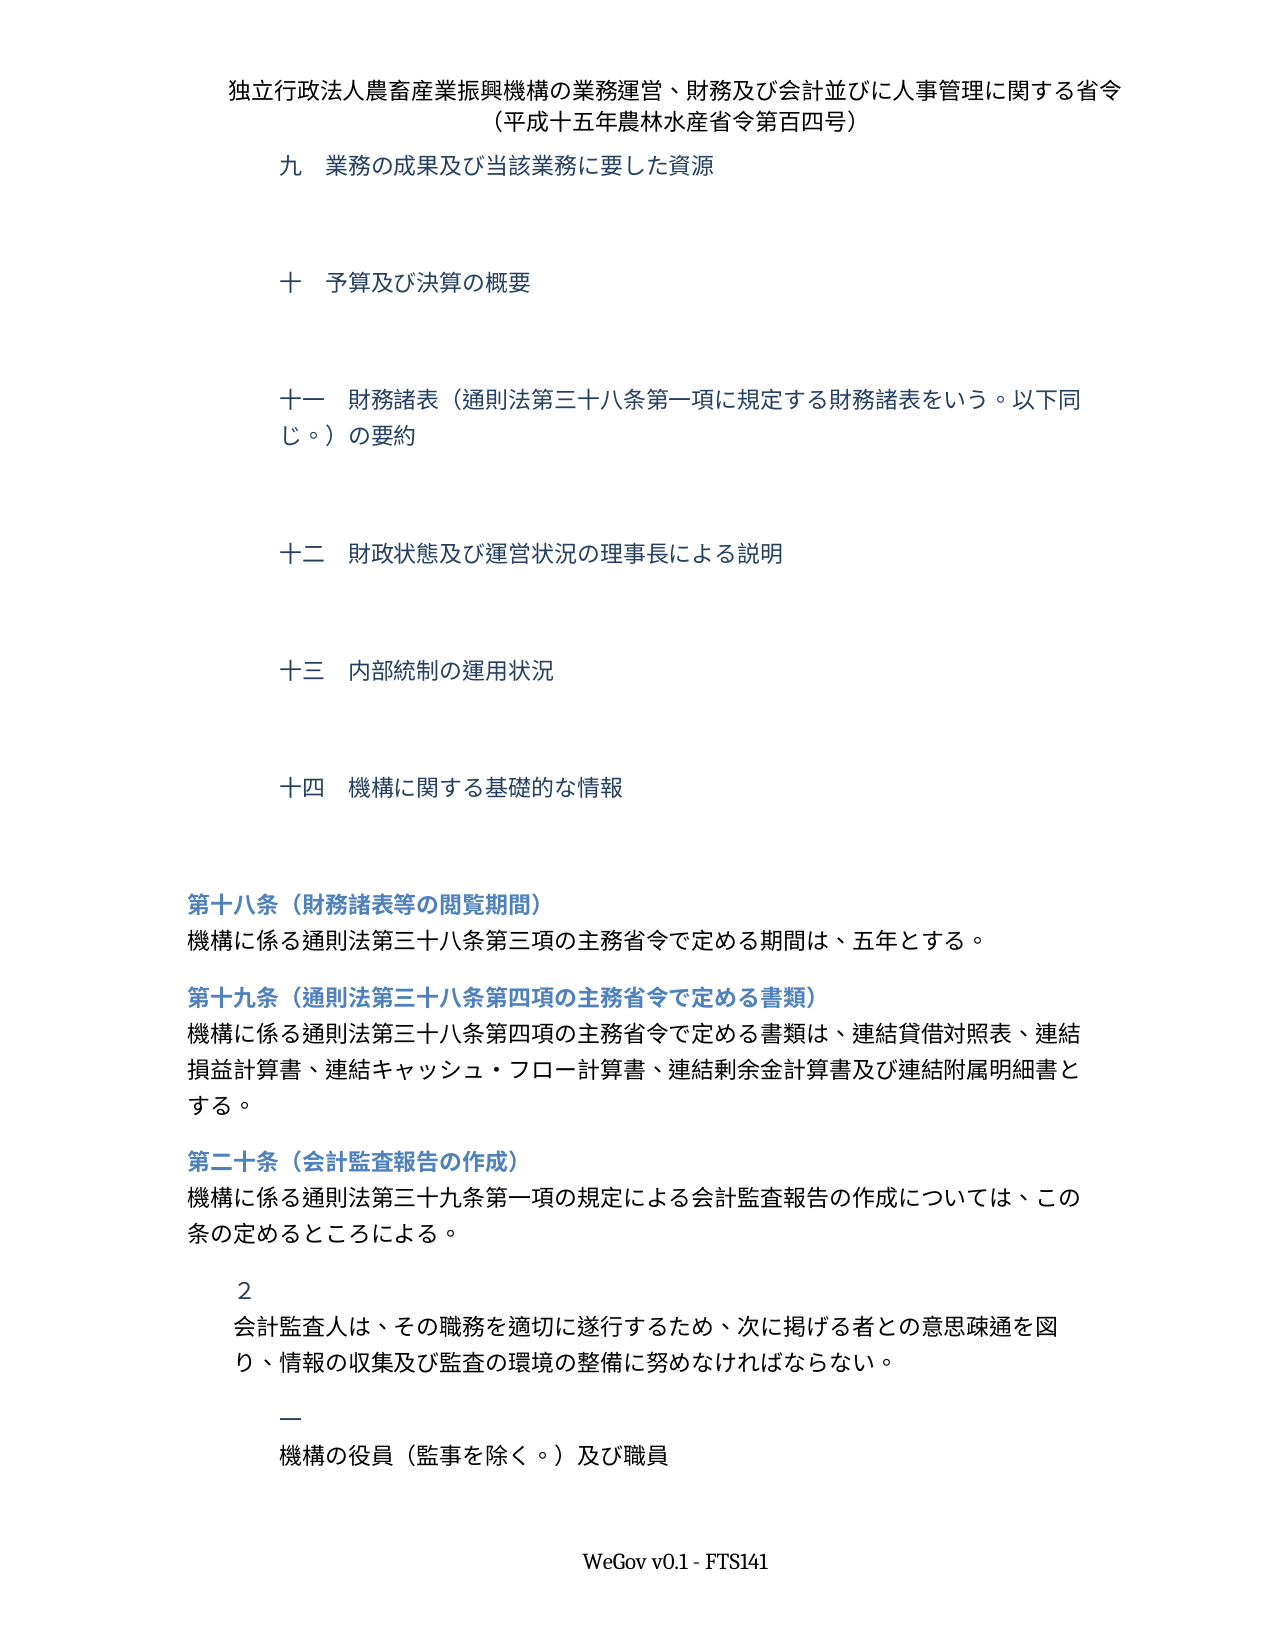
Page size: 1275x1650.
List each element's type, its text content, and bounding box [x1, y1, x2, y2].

subtitle 第十八条（財務諸表等の閲覧期間） [187, 889, 1087, 920]
subtitle 十 予算及び決算の概要 [279, 267, 1087, 298]
subtitle ２ [233, 1275, 1087, 1306]
subtitle 九 業務の成果及び当該業務に要した資源 [279, 150, 1087, 181]
subtitle 第二十条（会計監査報告の作成） [187, 1146, 1087, 1178]
subtitle 十二 財政状態及び運営状況の理事長による説明 [279, 537, 1087, 569]
subtitle 十四 機構に関する基礎的な情報 [279, 772, 1087, 803]
subtitle 十一 財務諸表（通則法第三十八条第一項に規定する財務諸表をいう。以下同じ。）の要約 [279, 384, 1087, 452]
text 会計監査人は、その職務を適切に遂行するため、次に掲げる者との意思疎通を図り、情報の収集及び監査の環境の整備に努めなければならない。 [233, 1311, 1087, 1378]
text 機構に係る通則法第三十八条第三項の主務省令で定める期間は、五年とする。 [187, 925, 1087, 956]
subtitle 一 [279, 1404, 1087, 1435]
subtitle 第十九条（通則法第三十八条第四項の主務省令で定める書類） [187, 982, 1087, 1013]
text 機構の役員（監事を除く。）及び職員 [279, 1439, 1087, 1471]
text 機構に係る通則法第三十八条第四項の主務省令で定める書類は、連結貸借対照表、連結損益計算書、連結キャッシュ・フロー計算書、連結剰余金計算書及び連結附属明細書とする。 [187, 1018, 1087, 1121]
text 機構に係る通則法第三十九条第一項の規定による会計監査報告の作成については、この条の定めるところによる。 [187, 1182, 1087, 1249]
subtitle 十三 内部統制の運用状況 [279, 655, 1087, 686]
